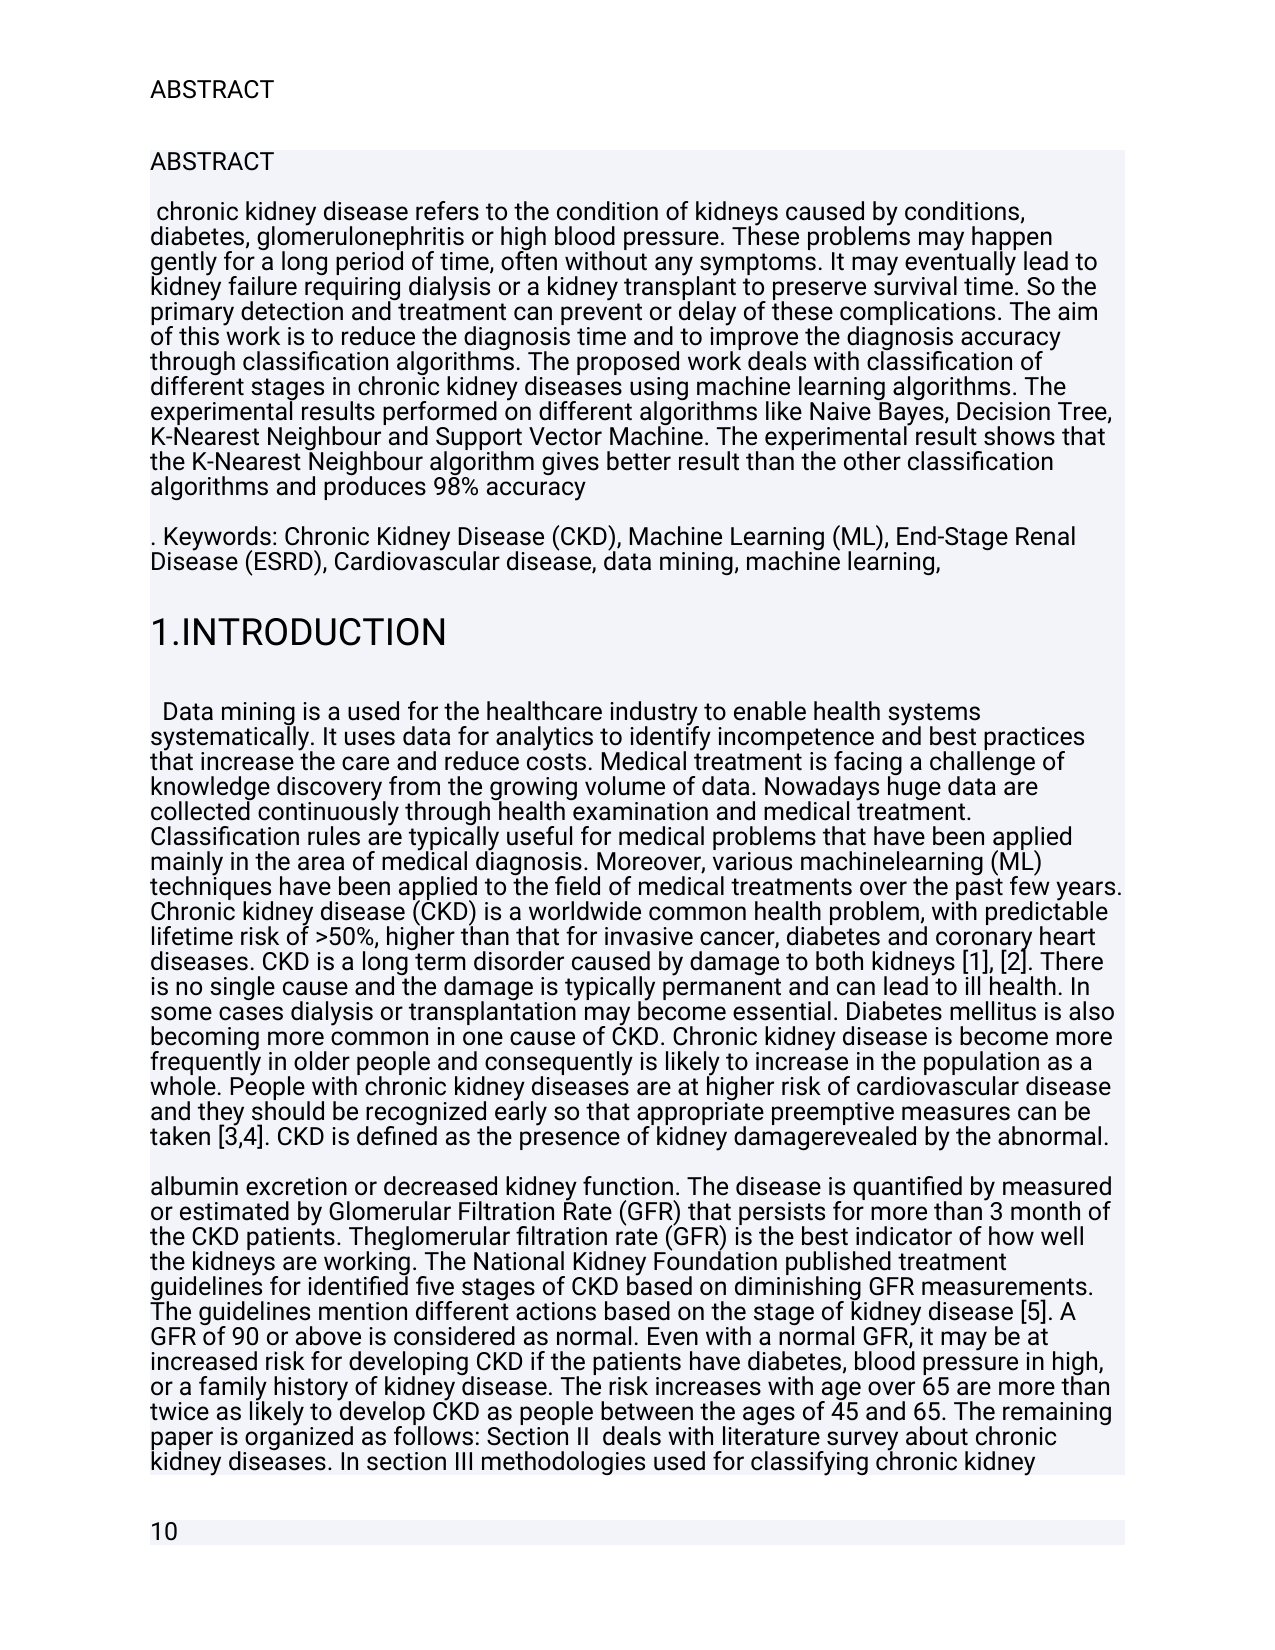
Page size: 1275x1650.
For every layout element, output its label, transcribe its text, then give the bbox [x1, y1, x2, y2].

text 1.INTRODUCTION [150, 625, 1125, 650]
text chronic kidney disease refers to the condition of kidneys caused by conditions, diabetes, glomerulonephritis or high blood pressure. These problems may happen gently for a long period of time, often without any symptoms. It may eventually lead to kidney failure requiring dialysis or a kidney transplant to preserve survival time. So the primary detection and treatment can prevent or delay of these complications. The aim of this work is to reduce the diagnosis time and to improve the diagnosis accuracy through classification algorithms. The proposed work deals with classification of different stages in chronic kidney diseases using machine learning algorithms. The experimental results performed on different algorithms like Naive Bayes, Decision Tree, K-Nearest Neighbour and Support Vector Machine. The experimental result shows that the K-Nearest Neighbour algorithm gives better result than the other classification algorithms and produces 98% accuracy [150, 200, 1125, 500]
text ABSTRACT [150, 150, 1125, 175]
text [150, 1175, 1125, 1475]
text . Keywords: Chronic Kidney Disease (CKD), Machine Learning (ML), End-Stage Renal Disease (ESRD), Cardiovascular disease, data mining, machine learning, [150, 525, 1125, 575]
text Data mining is a used for the healthcare industry to enable health systems systematically. It uses data for analytics to identify incompetence and best practices that increase the care and reduce costs. Medical treatment is facing a challenge of knowledge discovery from the growing volume of data. Nowadays huge data are collected continuously through health examination and medical treatment. Classification rules are typically useful for medical problems that have been applied mainly in the area of medical diagnosis. Moreover, various machinelearning (ML) techniques have been applied to the field of medical treatments over the past few years. Chronic kidney disease (CKD) is a worldwide common health problem, with predictable lifetime risk of >50%, higher than that for invasive cancer, diabetes and coronary heart diseases. CKD is a long term disorder caused by damage to both kidneys [1], [2]. There is no single cause and the damage is typically permanent and can lead to ill health. In some cases dialysis or transplantation may become essential. Diabetes mellitus is also becoming more common in one cause of CKD. Chronic kidney disease is become more frequently in older people and consequently is likely to increase in the population as a whole. People with chronic kidney diseases are at higher risk of cardiovascular disease and they should be recognized early so that appropriate preemptive measures can be taken [3,4]. CKD is defined as the presence of kidney damagerevealed by the abnormal. [150, 700, 1125, 1150]
